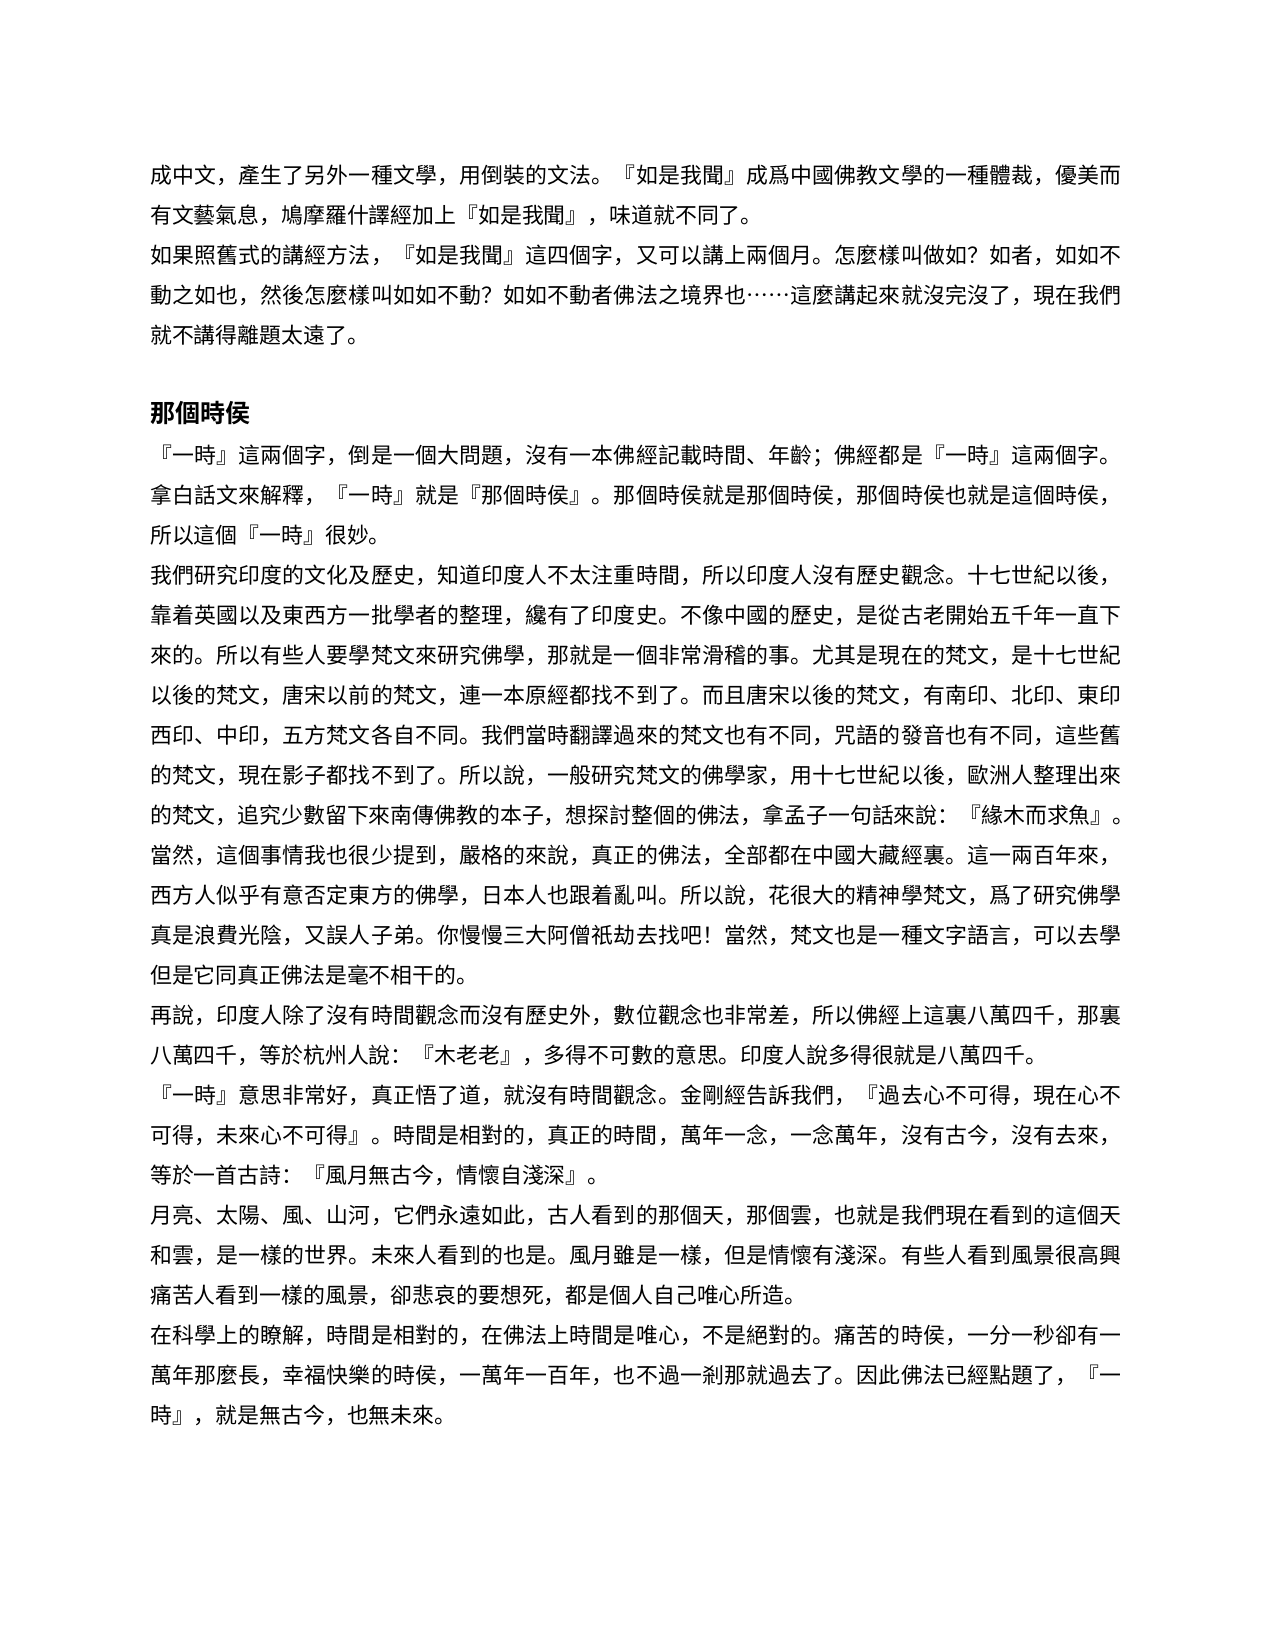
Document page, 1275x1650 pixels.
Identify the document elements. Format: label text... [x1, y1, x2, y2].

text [150, 150, 1125, 230]
text 當然，這個事情我也很少提到，嚴格的來說，真正的佛法，全部都在中國大藏經裏。這一兩百年來，西方人似乎有意否定東方的佛學，日本人也跟着亂叫。所以說，花很大的精神學梵文，爲了研究佛學，真是浪費光陰，又誤人子弟。你慢慢三大阿僧祇劫去找吧！當然，梵文也是一種文字語言，可以去學，但是它同真正佛法是毫不相干的。 [150, 830, 1125, 990]
text 在科學上的瞭解，時間是相對的，在佛法上時間是唯心，不是絕對的。痛苦的時侯，一分一秒卻有一萬年那麼長，幸福快樂的時侯，一萬年一百年，也不過一剎那就過去了。因此佛法已經點題了，『一時』，就是無古今，也無未來。 [150, 1310, 1125, 1430]
text 月亮、太陽、風、山河，它們永遠如此，古人看到的那個天，那個雲，也就是我們現在看到的這個天和雲，是一樣的世界。未來人看到的也是。風月雖是一樣，但是情懷有淺深。有些人看到風景很高興，痛苦人看到一樣的風景，卻悲哀的要想死，都是個人自己唯心所造。 [150, 1190, 1125, 1310]
text 再說，印度人除了沒有時間觀念而沒有歷史外，數位觀念也非常差，所以佛經上這裏八萬四千，那裏八萬四千，等於杭州人說：『木老老』，多得不可數的意思。印度人說多得很就是八萬四千。 [150, 990, 1125, 1070]
subtitle 那個時侯 [150, 390, 1125, 430]
text 『一時』意思非常好，真正悟了道，就沒有時間觀念。金剛經告訴我們，『過去心不可得，現在心不可得，未來心不可得』。時間是相對的，真正的時間，萬年一念，一念萬年，沒有古今，沒有去來，等於一首古詩：『風月無古今，情懷自淺深』。 [150, 1070, 1125, 1190]
text 我們研究印度的文化及歷史，知道印度人不太注重時間，所以印度人沒有歷史觀念。十七世紀以後，靠着英國以及東西方一批學者的整理，纔有了印度史。不像中國的歷史，是從古老開始五千年一直下來的。所以有些人要學梵文來研究佛學，那就是一個非常滑稽的事。尤其是現在的梵文，是十七世紀以後的梵文，唐宋以前的梵文，連一本原經都找不到了。而且唐宋以後的梵文，有南印、北印、東印、西印、中印，五方梵文各自不同。我們當時翻譯過來的梵文也有不同，咒語的發音也有不同，這些舊的梵文，現在影子都找不到了。所以說，一般研究梵文的佛學家，用十七世紀以後，歐洲人整理出來的梵文，追究少數留下來南傳佛教的本子，想探討整個的佛法，拿孟子一句話來說：『緣木而求魚』。 [150, 550, 1125, 830]
text 如果照舊式的講經方法，『如是我聞』這四個字，又可以講上兩個月。怎麼樣叫做如？如者，如如不動之如也，然後怎麼樣叫如如不動？如如不動者佛法之境界也……這麼講起來就沒完沒了，現在我們就不講得離題太遠了。 [150, 230, 1125, 350]
text 『一時』這兩個字，倒是一個大問題，沒有一本佛經記載時間、年齡；佛經都是『一時』這兩個字。拿白話文來解釋，『一時』就是『那個時侯』。那個時侯就是那個時侯，那個時侯也就是這個時侯，所以這個『一時』很妙。 [150, 430, 1125, 550]
